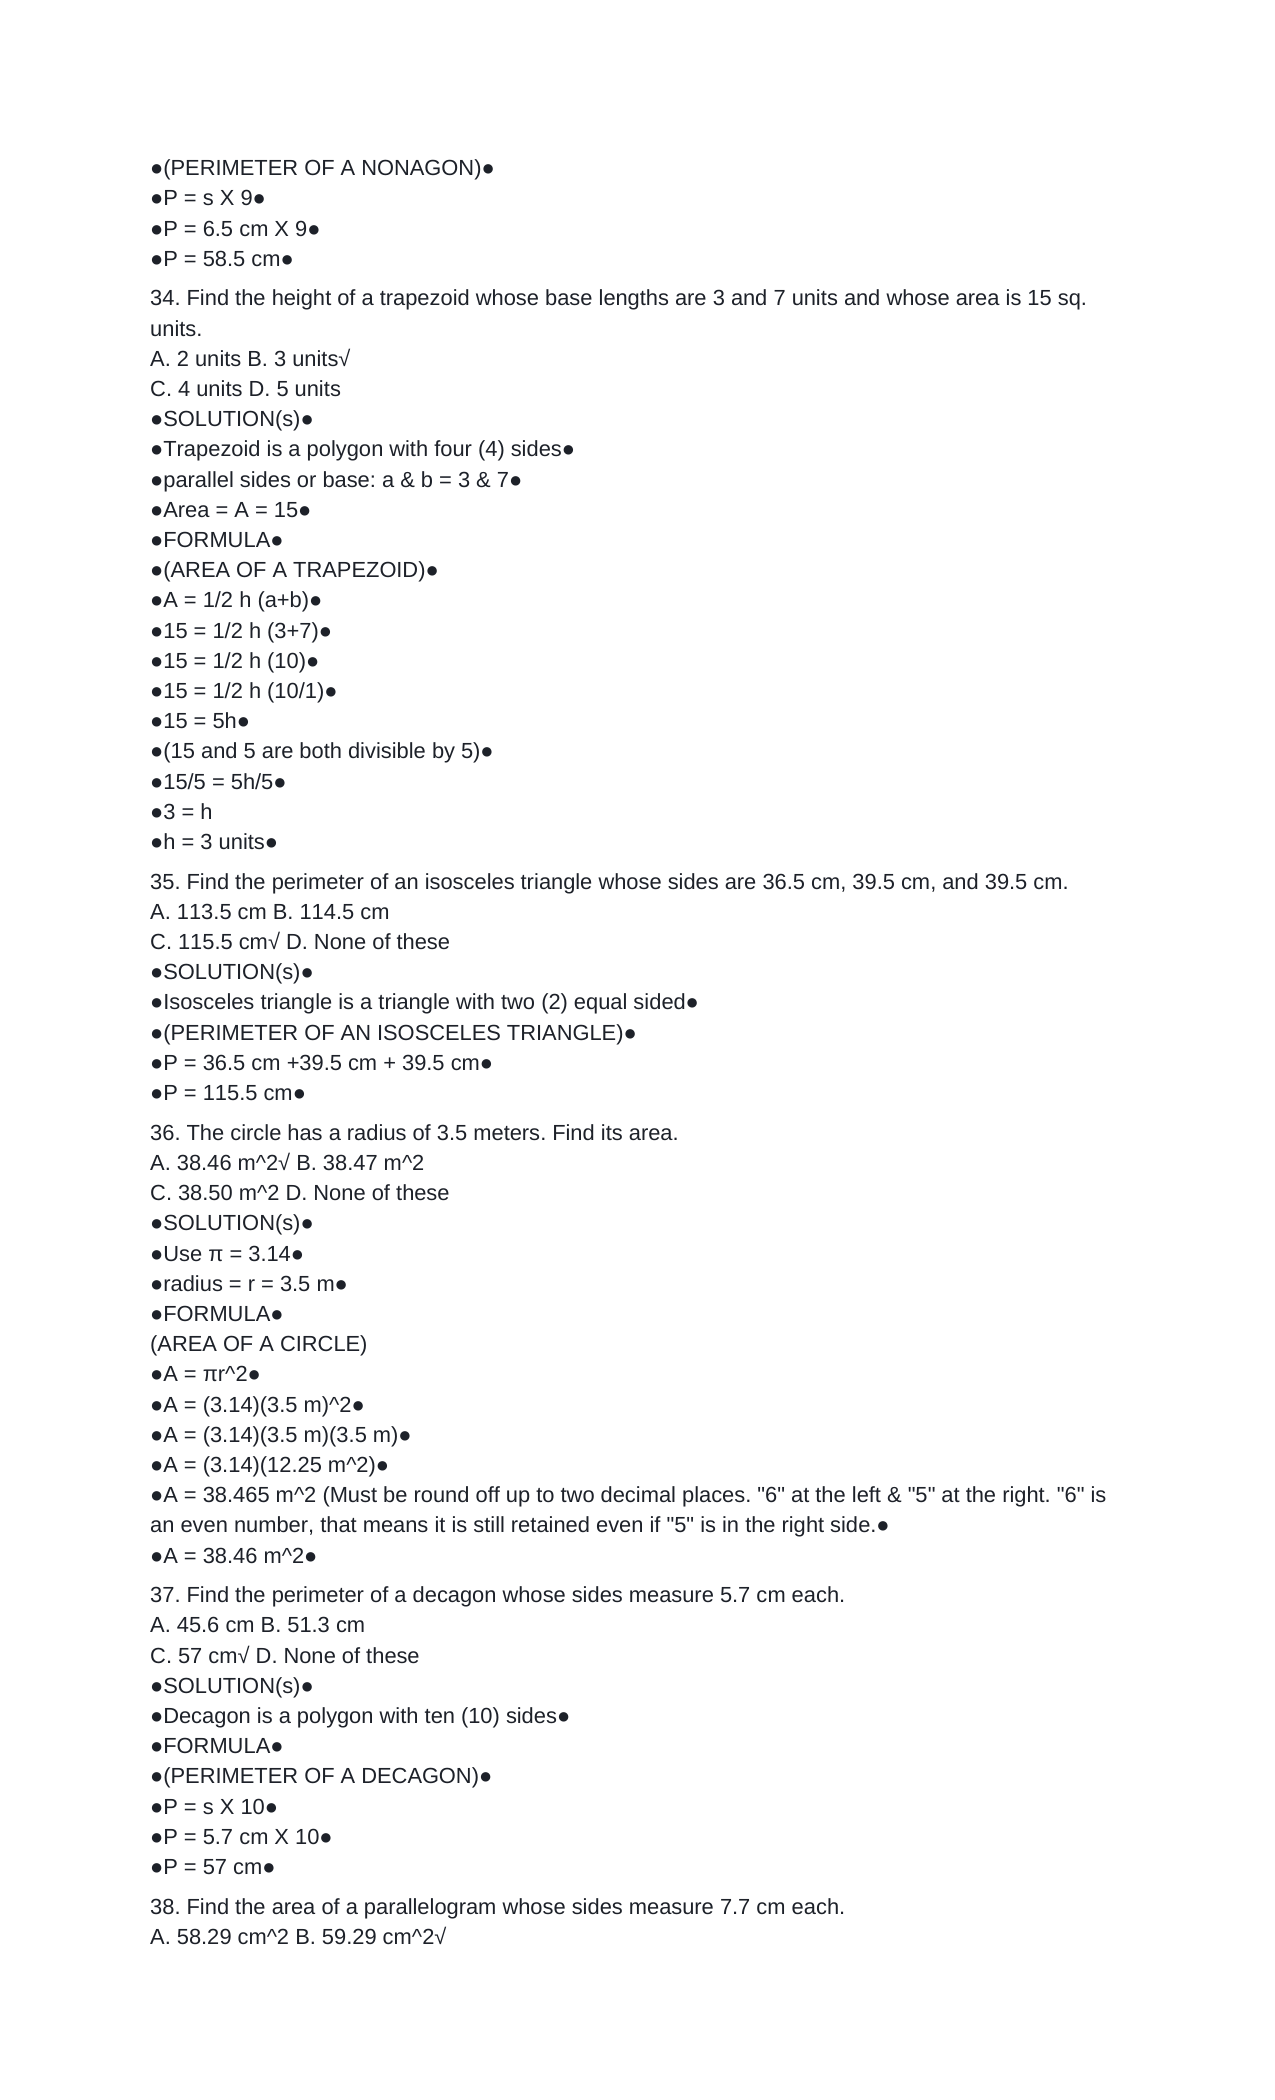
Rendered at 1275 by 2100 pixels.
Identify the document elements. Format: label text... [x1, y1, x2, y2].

text 35. Find the perimeter of an isosceles triangle whose sides are 36.5 cm, 39.5 cm, and 39.5 cm. A. 113.5 cm B. 114.5 cm C. 115.5 cm√ D. None of these ●SOLUTION(s)● ●Isosceles triangle is a triangle with two (2) equal sided● ●(PERIMETER OF AN ISOSCELES TRIANGLE)● ●P = 36.5 cm +39.5 cm + 39.5 cm● ●P = 115.5 cm● [150, 863, 1125, 1105]
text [150, 150, 1125, 271]
text 36. The circle has a radius of 3.5 meters. Find its area. A. 38.46 m^2√ B. 38.47 m^2 C. 38.50 m^2 D. None of these ●SOLUTION(s)● ●Use π = 3.14● ●radius = r = 3.5 m● ●FORMULA● (AREA OF A CIRCLE) ●A = πr^2● ●A = (3.14)(3.5 m)^2● ●A = (3.14)(3.5 m)(3.5 m)● ●A = (3.14)(12.25 m^2)● ●A = 38.465 m^2 (Must be round off up to two decimal places. "6" at the left & "5" at the right. "6" is an even number, that means it is still retained even if "5" is in the right side.● ●A = 38.46 m^2● [150, 1114, 1125, 1568]
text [150, 1888, 1125, 1949]
text 34. Find the height of a trapezoid whose base lengths are 3 and 7 units and whose area is 15 sq. units. A. 2 units B. 3 units√ C. 4 units D. 5 units ●SOLUTION(s)● ●Trapezoid is a polygon with four (4) sides● ●parallel sides or base: a & b = 3 & 7● ●Area = A = 15● ●FORMULA● ●(AREA OF A TRAPEZOID)● ●A = 1/2 h (a+b)● ●15 = 1/2 h (3+7)● ●15 = 1/2 h (10)● ●15 = 1/2 h (10/1)● ●15 = 5h● ●(15 and 5 are both divisible by 5)● ●15/5 = 5h/5● ●3 = h ●h = 3 units● [150, 280, 1125, 854]
text 37. Find the perimeter of a decagon whose sides measure 5.7 cm each. A. 45.6 cm B. 51.3 cm C. 57 cm√ D. None of these ●SOLUTION(s)● ●Decagon is a polygon with ten (10) sides● ●FORMULA● ●(PERIMETER OF A DECAGON)● ●P = s X 10● ●P = 5.7 cm X 10● ●P = 57 cm● [150, 1577, 1125, 1879]
